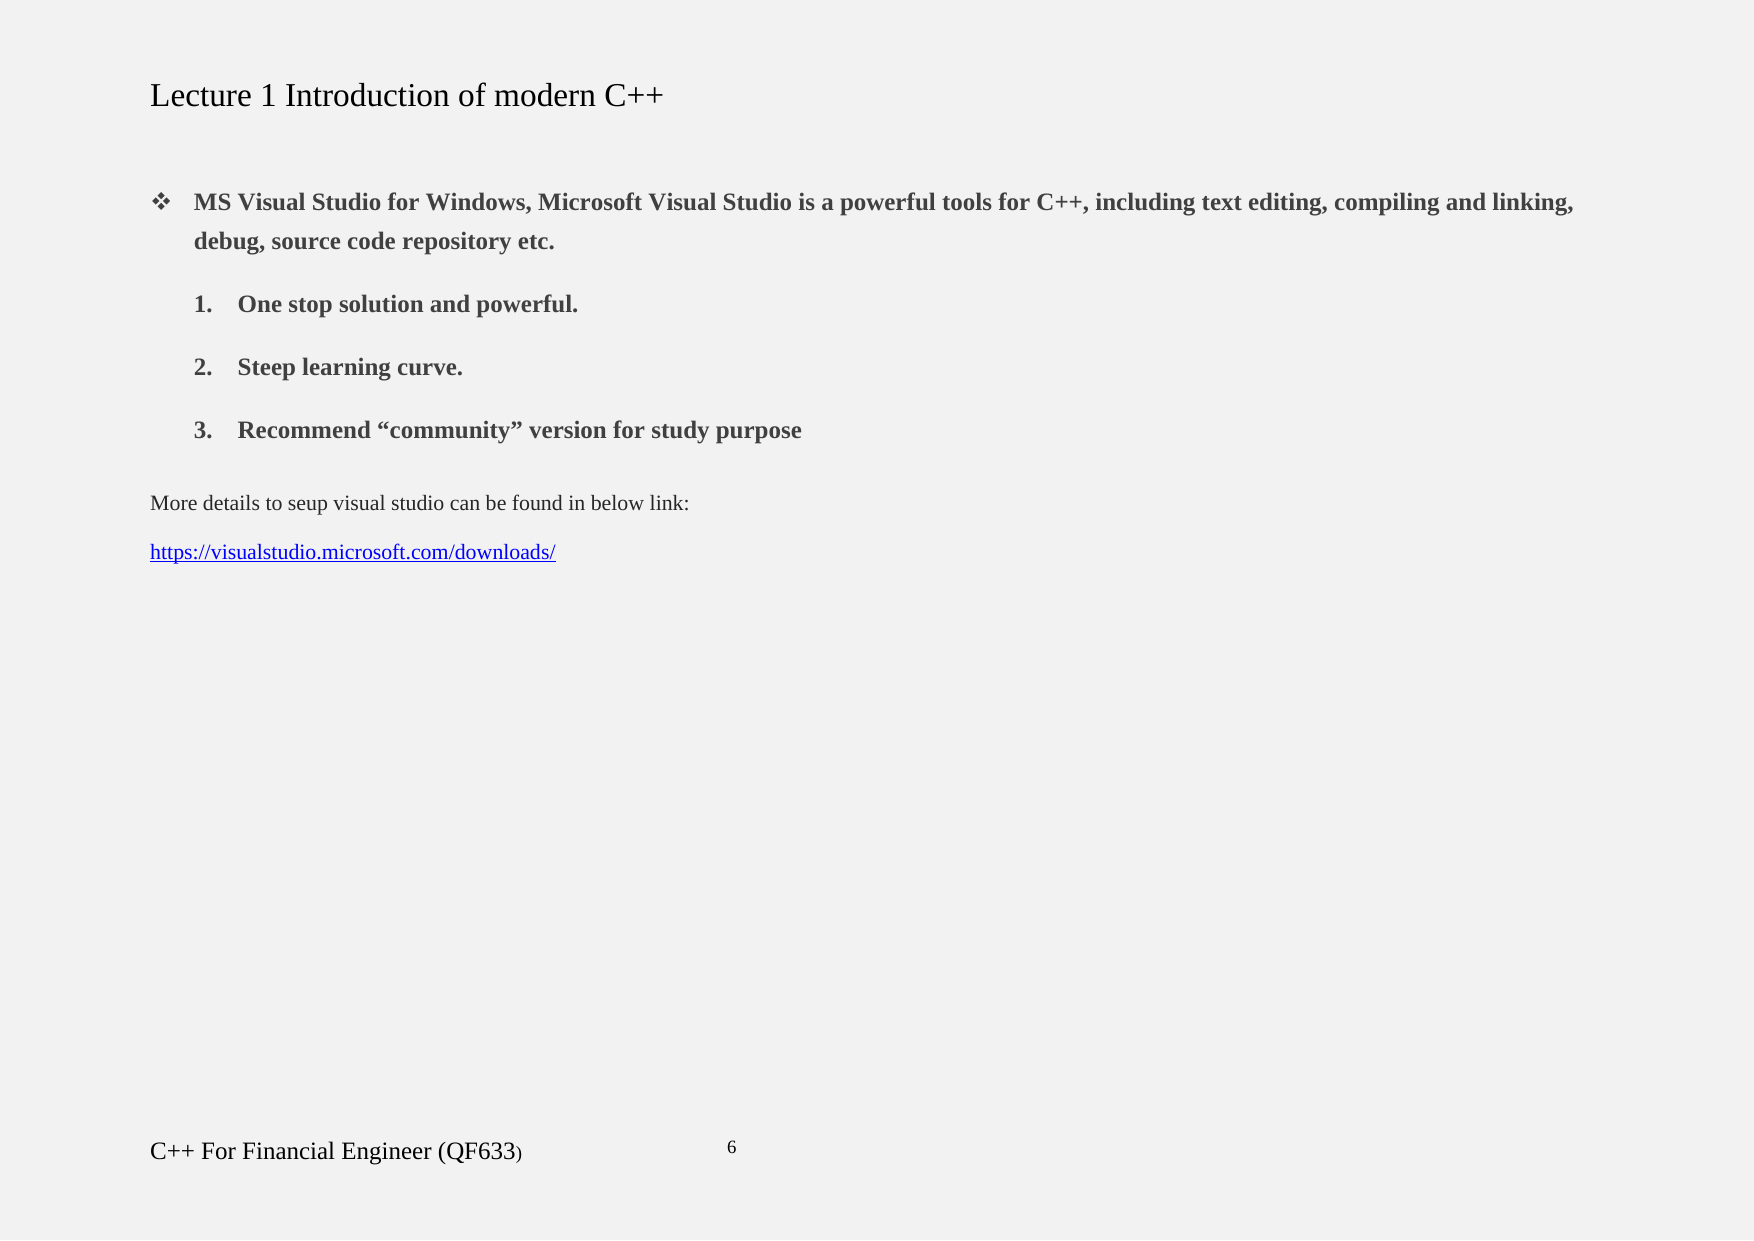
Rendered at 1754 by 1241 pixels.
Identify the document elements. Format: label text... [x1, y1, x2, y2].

subtitle Steep learning curve. [194, 352, 1604, 381]
subtitle More details to seup visual studio can be found in below link: [150, 490, 1604, 515]
subtitle Recommend “community” version for study purpose [194, 415, 1604, 444]
subtitle One stop solution and powerful. [194, 289, 1604, 318]
subtitle MS Visual Studio for Windows, Microsoft Visual Studio is a powerful tools for C++, including text editing, compiling and linking, debug, source code repository etc. [150, 187, 1604, 254]
text https://visualstudio.microsoft.com/downloads/ [150, 539, 1604, 564]
